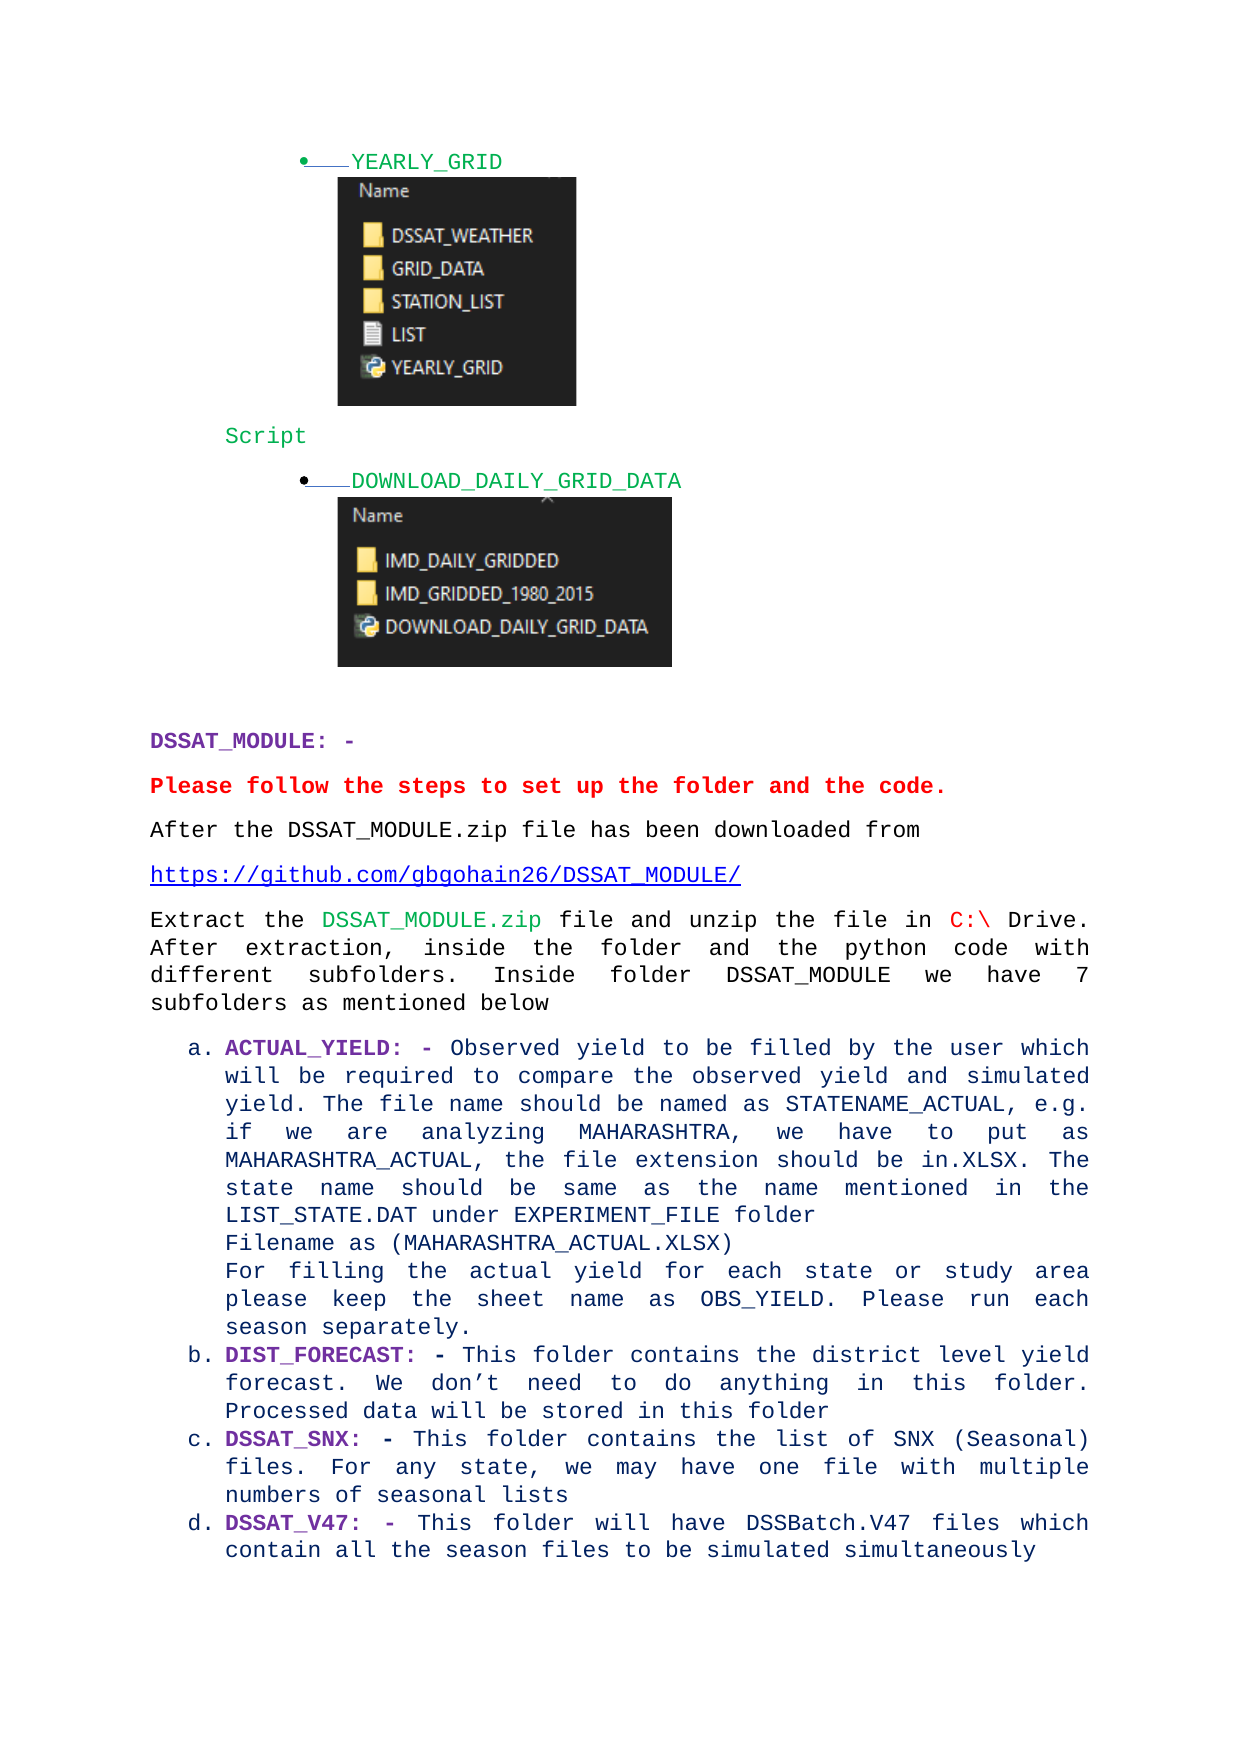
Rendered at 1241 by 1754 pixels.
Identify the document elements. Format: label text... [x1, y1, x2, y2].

text Extract the DSSAT_MODULE.zip file and unzip the file in C:\ Drive. After extraction, inside the folder and the python code with different subfolders. Inside folder DSSAT_MODULE we have 7 subfolders as mentioned below [150, 908, 1090, 1018]
text https://github.com/gbgohain26/DSSAT_MODULE/ [150, 863, 1090, 889]
text After the DSSAT_MODULE.zip file has been downloaded from [150, 819, 1090, 845]
list ACTUAL_YIELD: - Observed yield to be filled by the user which will be required to compare the observed yield and simulated yield. The file name should be named as STATENAME_ACTUAL, e.g. if we are analyzing MAHARASHTRA, we have to put as MAHARASHTRA_ACTUAL, the file extension should be in.XLSX. The state name should be same as the name mentioned in the LIST_STATE.DAT under EXPERIMENT_FILE folder [187, 1036, 1090, 1230]
list DOWNLOAD_DAILY_GRID_DATA [300, 469, 1090, 495]
picture [337, 497, 672, 667]
list DIST_FORECAST: - This folder contains the district level yield forecast. We don’t need to do anything in this folder. Processed data will be stored in this folder [187, 1343, 1090, 1425]
text DSSAT_MODULE: - [150, 729, 1090, 756]
text Please follow the steps to set up the folder and the code. [150, 774, 1090, 800]
list For filling the actual yield for each state or study area please keep the sheet name as OBS_YIELD. Please run each season separately. [225, 1259, 1090, 1341]
picture [337, 177, 577, 406]
list DSSAT_SNX: - This folder contains the list of SNX (Seasonal) files. For any state, we may have one file with multiple numbers of seasonal lists [187, 1427, 1090, 1509]
list DSSAT_V47: - This folder will have DSSBatch.V47 files which contain all the season files to be simulated simultaneously [187, 1511, 1090, 1565]
text Script [150, 425, 1090, 451]
list YEARLY_GRID [300, 150, 1090, 176]
list Filename as (MAHARASHTRA_ACTUAL.XLSX) [225, 1232, 1090, 1258]
